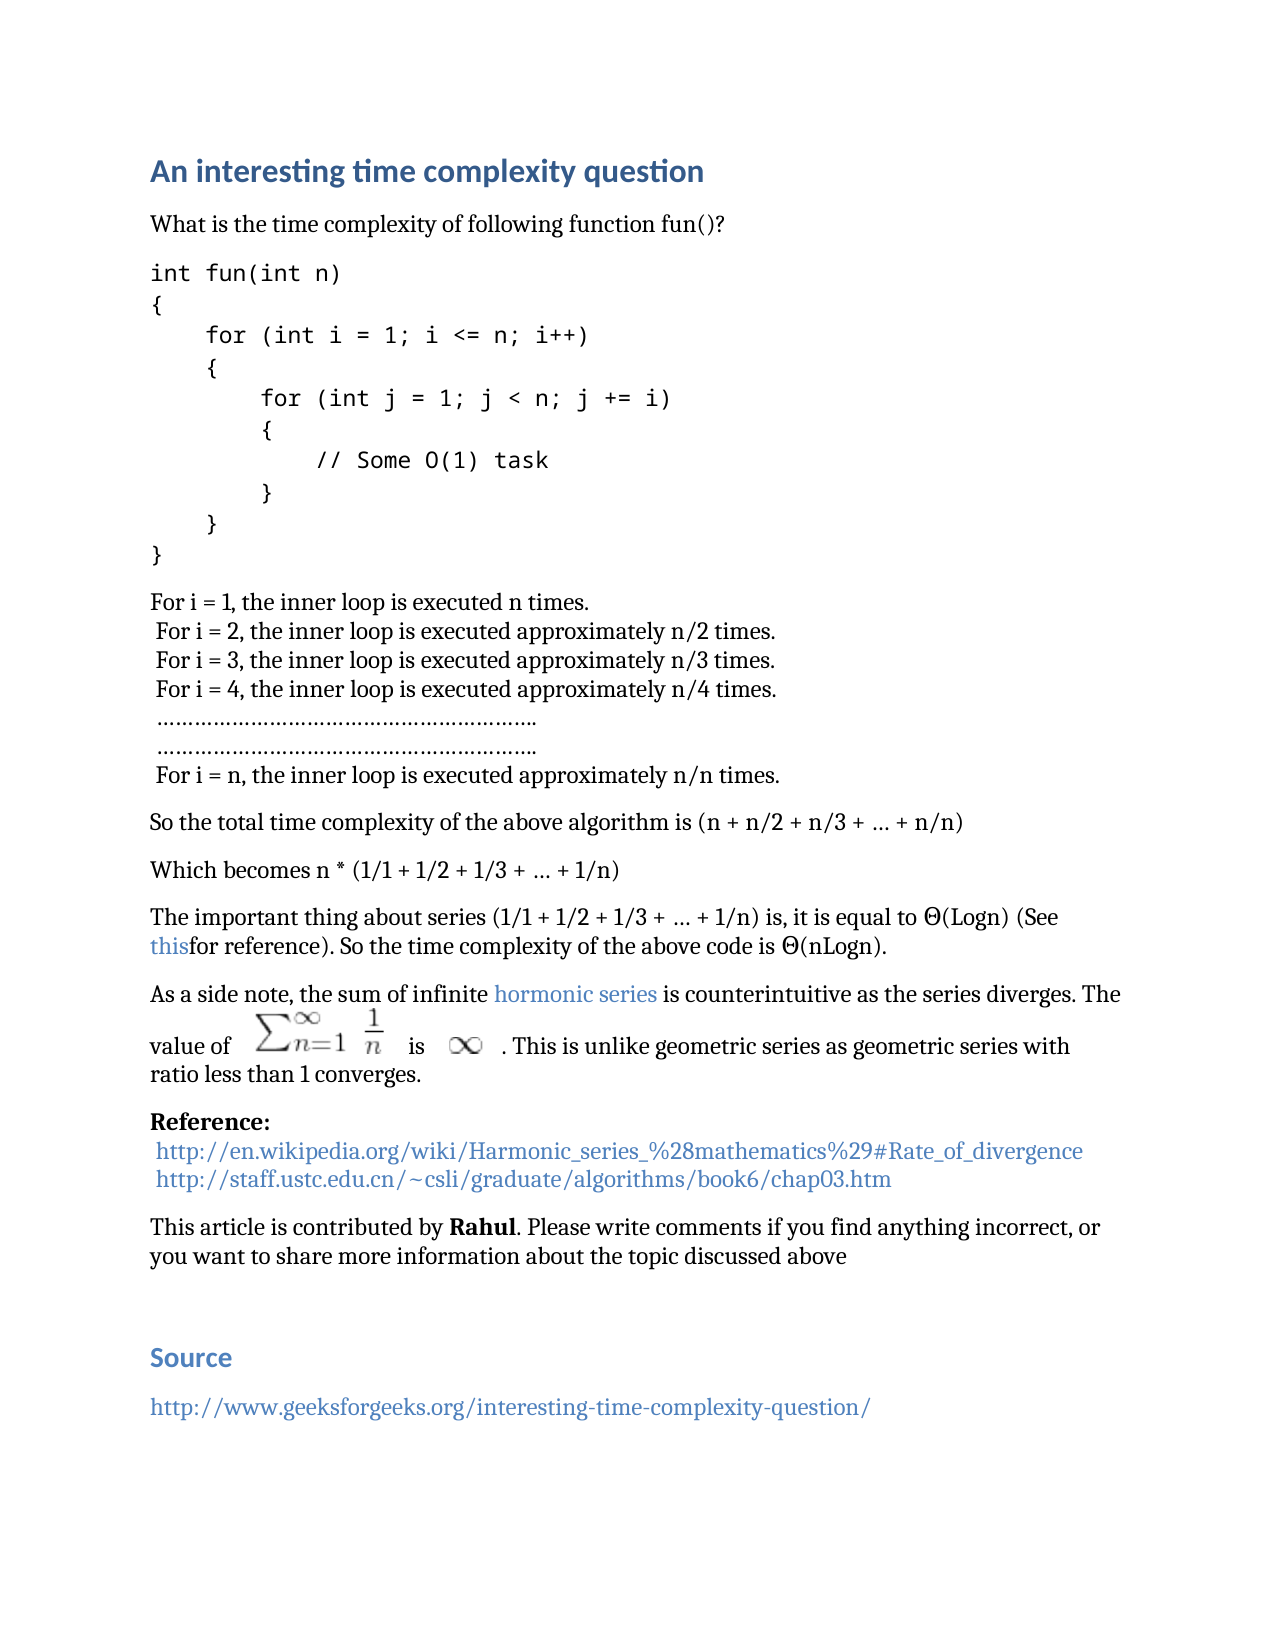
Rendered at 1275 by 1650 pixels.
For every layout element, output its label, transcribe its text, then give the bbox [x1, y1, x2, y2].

text int fun(int n) { for (int i = 1; i <= n; i++) { for (int j = 1; j < n; j += i) { // Some O(1) task } } } [150, 257, 1125, 569]
text The important thing about series (1/1 + 1/2 + 1/3 + … + 1/n) is, it is equal to Θ(Logn) (See thisfor reference). So the time complexity of the above code is Θ(nLogn). [150, 903, 1125, 961]
text So the total time complexity of the above algorithm is (n + n/2 + n/3 + … + n/n) [150, 808, 1125, 837]
text This article is contributed by Rahul. Please write comments if you find anything incorrect, or you want to share more information about the topic discussed above [150, 1213, 1125, 1270]
text For i = 1, the inner loop is executed n times. For i = 2, the inner loop is executed approximately n/2 times. For i = 3, the inner loop is executed approximately n/3 times. For i = 4, the inner loop is executed approximately n/4 times. ……………………………………………………. ……………………………………………………. For i = n, the inner loop is executed approximately n/n times. [150, 588, 1125, 789]
text Reference: http://en.wikipedia.org/wiki/Harmonic_series_%28mathematics%29#Rate_of_divergence http://staff.ustc.edu.cn/~csli/graduate/algorithms/book6/chap03.htm [150, 1108, 1125, 1194]
text http://www.geeksforgeeks.org/interesting-time-complexity-question/ [150, 1393, 1125, 1422]
text What is the time complexity of following function fun()? [150, 209, 1125, 238]
text As a side note, the sum of infinite hormonic series is counterintuitive as the series diverges. The value of is . This is unlike geometric series as geometric series with ratio less than 1 converges. [150, 979, 1125, 1089]
subtitle Source [150, 1339, 1125, 1374]
subtitle An interesting time complexity question [150, 150, 1125, 191]
text Which becomes n * (1/1 + 1/2 + 1/3 + … + 1/n) [150, 856, 1125, 884]
picture [254, 1008, 384, 1054]
picture [449, 1037, 483, 1054]
